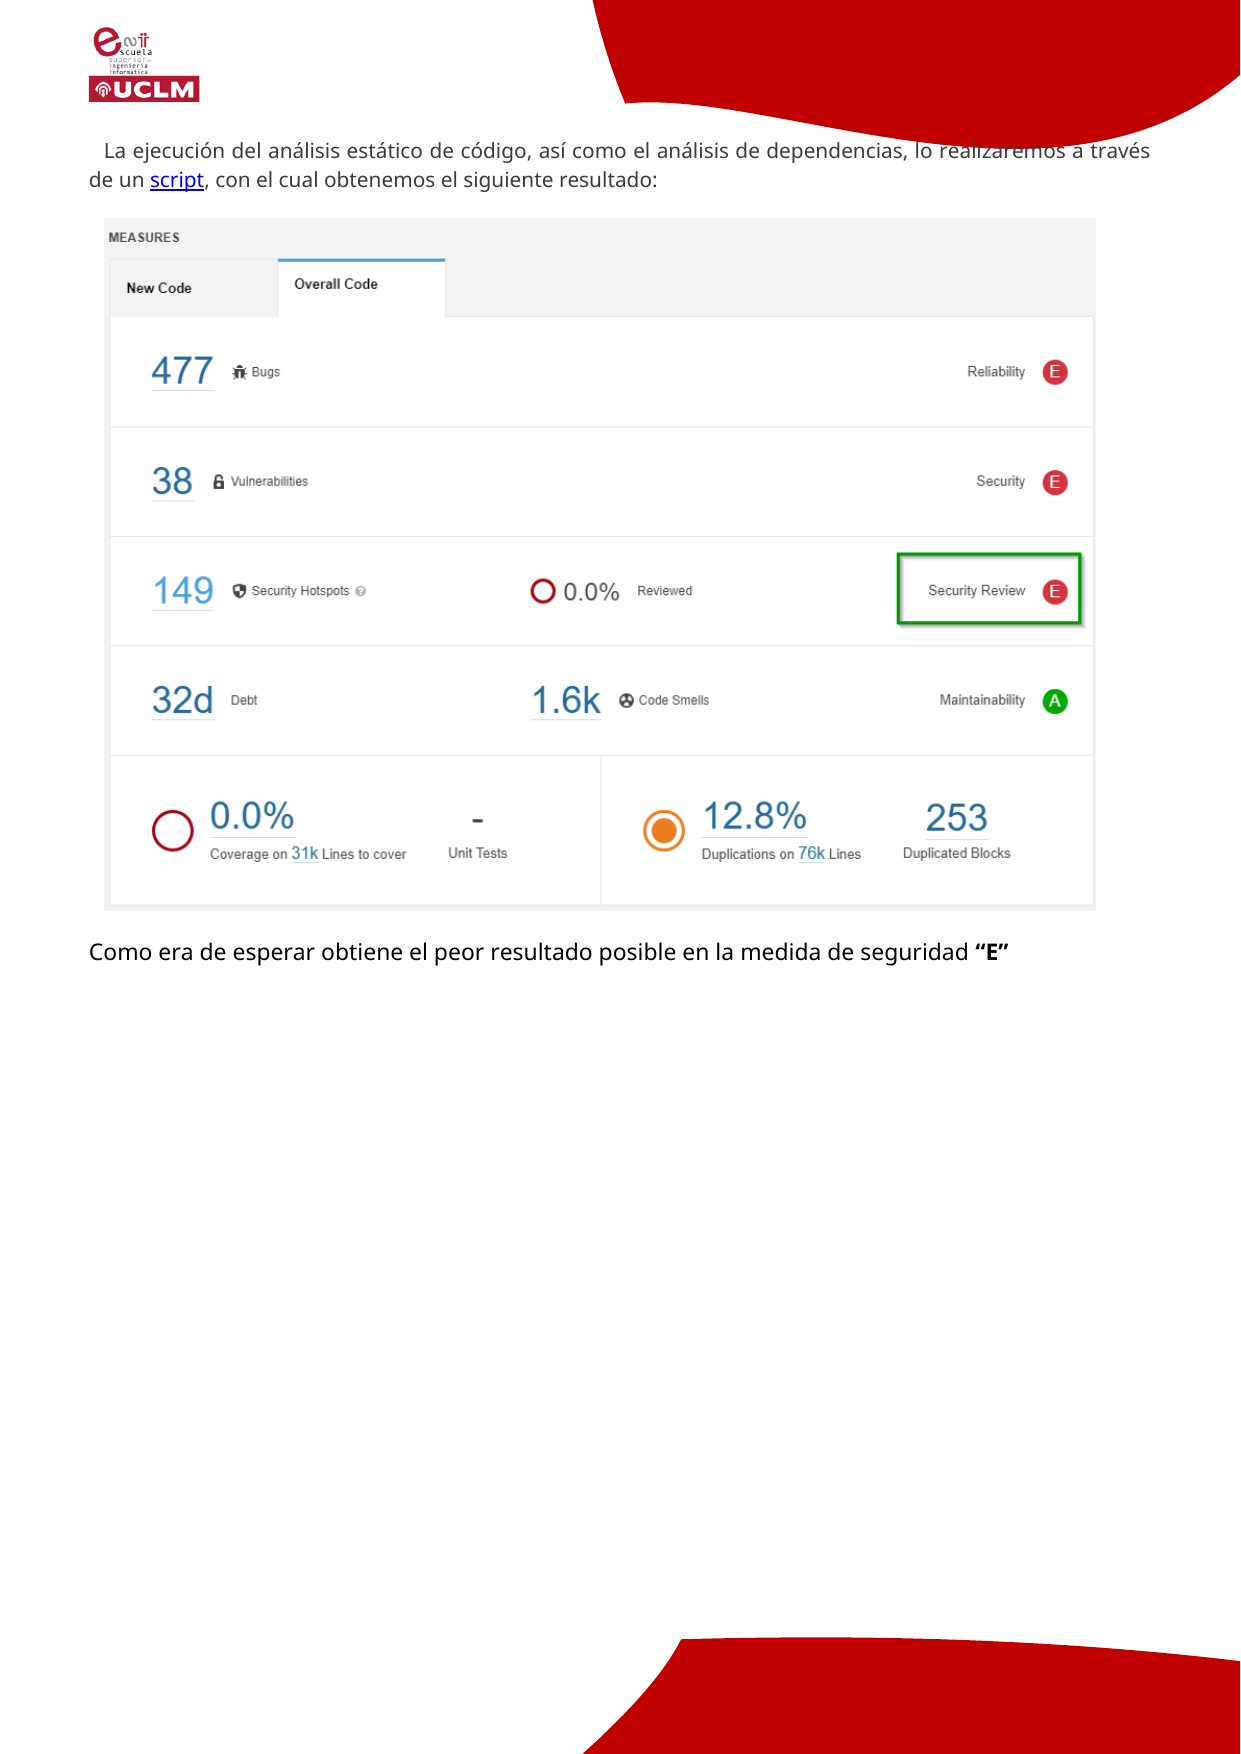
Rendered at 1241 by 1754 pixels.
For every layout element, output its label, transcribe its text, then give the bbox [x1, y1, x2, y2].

text Como era de esperar obtiene el peor resultado posible en la medida de seguridad “E” [89, 936, 1152, 967]
picture [103, 218, 1097, 911]
text La ejecución del análisis estático de código, así como el análisis de dependencias, lo realizaremos a través de un script, con el cual obtenemos el siguiente resultado: [89, 136, 1152, 193]
picture [88, 26, 200, 102]
